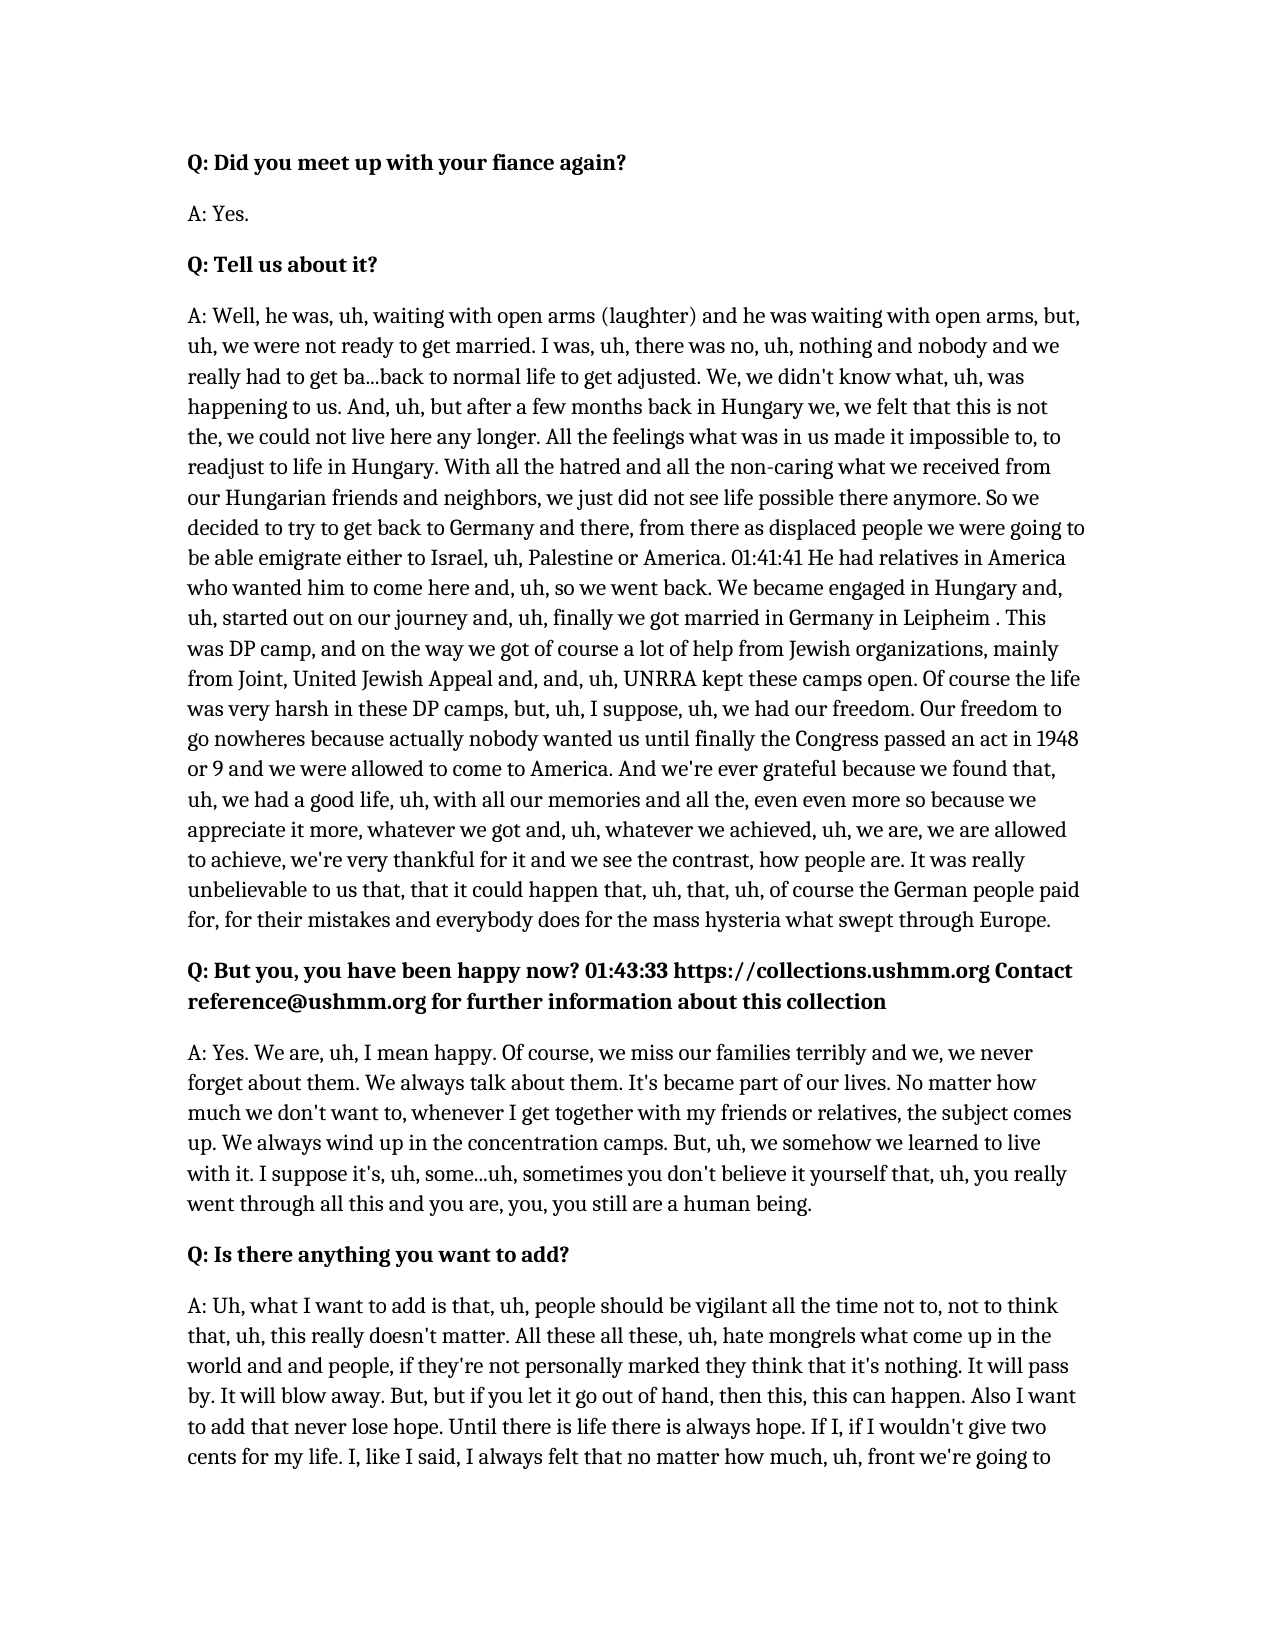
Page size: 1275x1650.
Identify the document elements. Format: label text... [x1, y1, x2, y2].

text Q: Tell us about it? [187, 252, 1087, 278]
text A: Yes. [187, 201, 1087, 227]
text Q: Did you meet up with your fiance again? [187, 150, 1087, 176]
text Q: Is there anything you want to add? [187, 1242, 1087, 1268]
text A: Well, he was, uh, waiting with open arms (laughter) and he was waiting with open arms, but, uh, we were not ready to get married. I was, uh, there was no, uh, nothing and nobody and we really had to get ba...back to normal life to get adjusted. We, we didn't know what, uh, was happening to us. And, uh, but after a few months back in Hungary we, we felt that this is not the, we could not live here any longer. All the feelings what was in us made it impossible to, to readjust to life in Hungary. With all the hatred and all the non-caring what we received from our Hungarian friends and neighbors, we just did not see life possible there anymore. So we decided to try to get back to Germany and there, from there as displaced people we were going to be able emigrate either to Israel, uh, Palestine or America. 01:41:41 He had relatives in America who wanted him to come here and, uh, so we went back. We became engaged in Hungary and, uh, started out on our journey and, uh, finally we got married in Germany in Leipheim . This was DP camp, and on the way we got of course a lot of help from Jewish organizations, mainly from Joint, United Jewish Appeal and, and, uh, UNRRA kept these camps open. Of course the life was very harsh in these DP camps, but, uh, I suppose, uh, we had our freedom. Our freedom to go nowheres because actually nobody wanted us until finally the Congress passed an act in 1948 or 9 and we were allowed to come to America. And we're ever grateful because we found that, uh, we had a good life, uh, with all our memories and all the, even even more so because we appreciate it more, whatever we got and, uh, whatever we achieved, uh, we are, we are allowed to achieve, we're very thankful for it and we see the contrast, how people are. It was really unbelievable to us that, that it could happen that, uh, that, uh, of course the German people paid for, for their mistakes and everybody does for the mass hysteria what swept through Europe. [187, 303, 1087, 934]
text A: Yes. We are, uh, I mean happy. Of course, we miss our families terribly and we, we never forget about them. We always talk about them. It's became part of our lives. No matter how much we don't want to, whenever I get together with my friends or relatives, the subject comes up. We always wind up in the concentration camps. But, uh, we somehow we learned to live with it. I suppose it's, uh, some...uh, sometimes you don't believe it yourself that, uh, you really went through all this and you are, you, you still are a human being. [187, 1039, 1087, 1217]
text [187, 1293, 1087, 1470]
text Q: But you, you have been happy now? 01:43:33 https://collections.ushmm.org Contact reference@ushmm.org for further information about this collection [187, 958, 1087, 1015]
